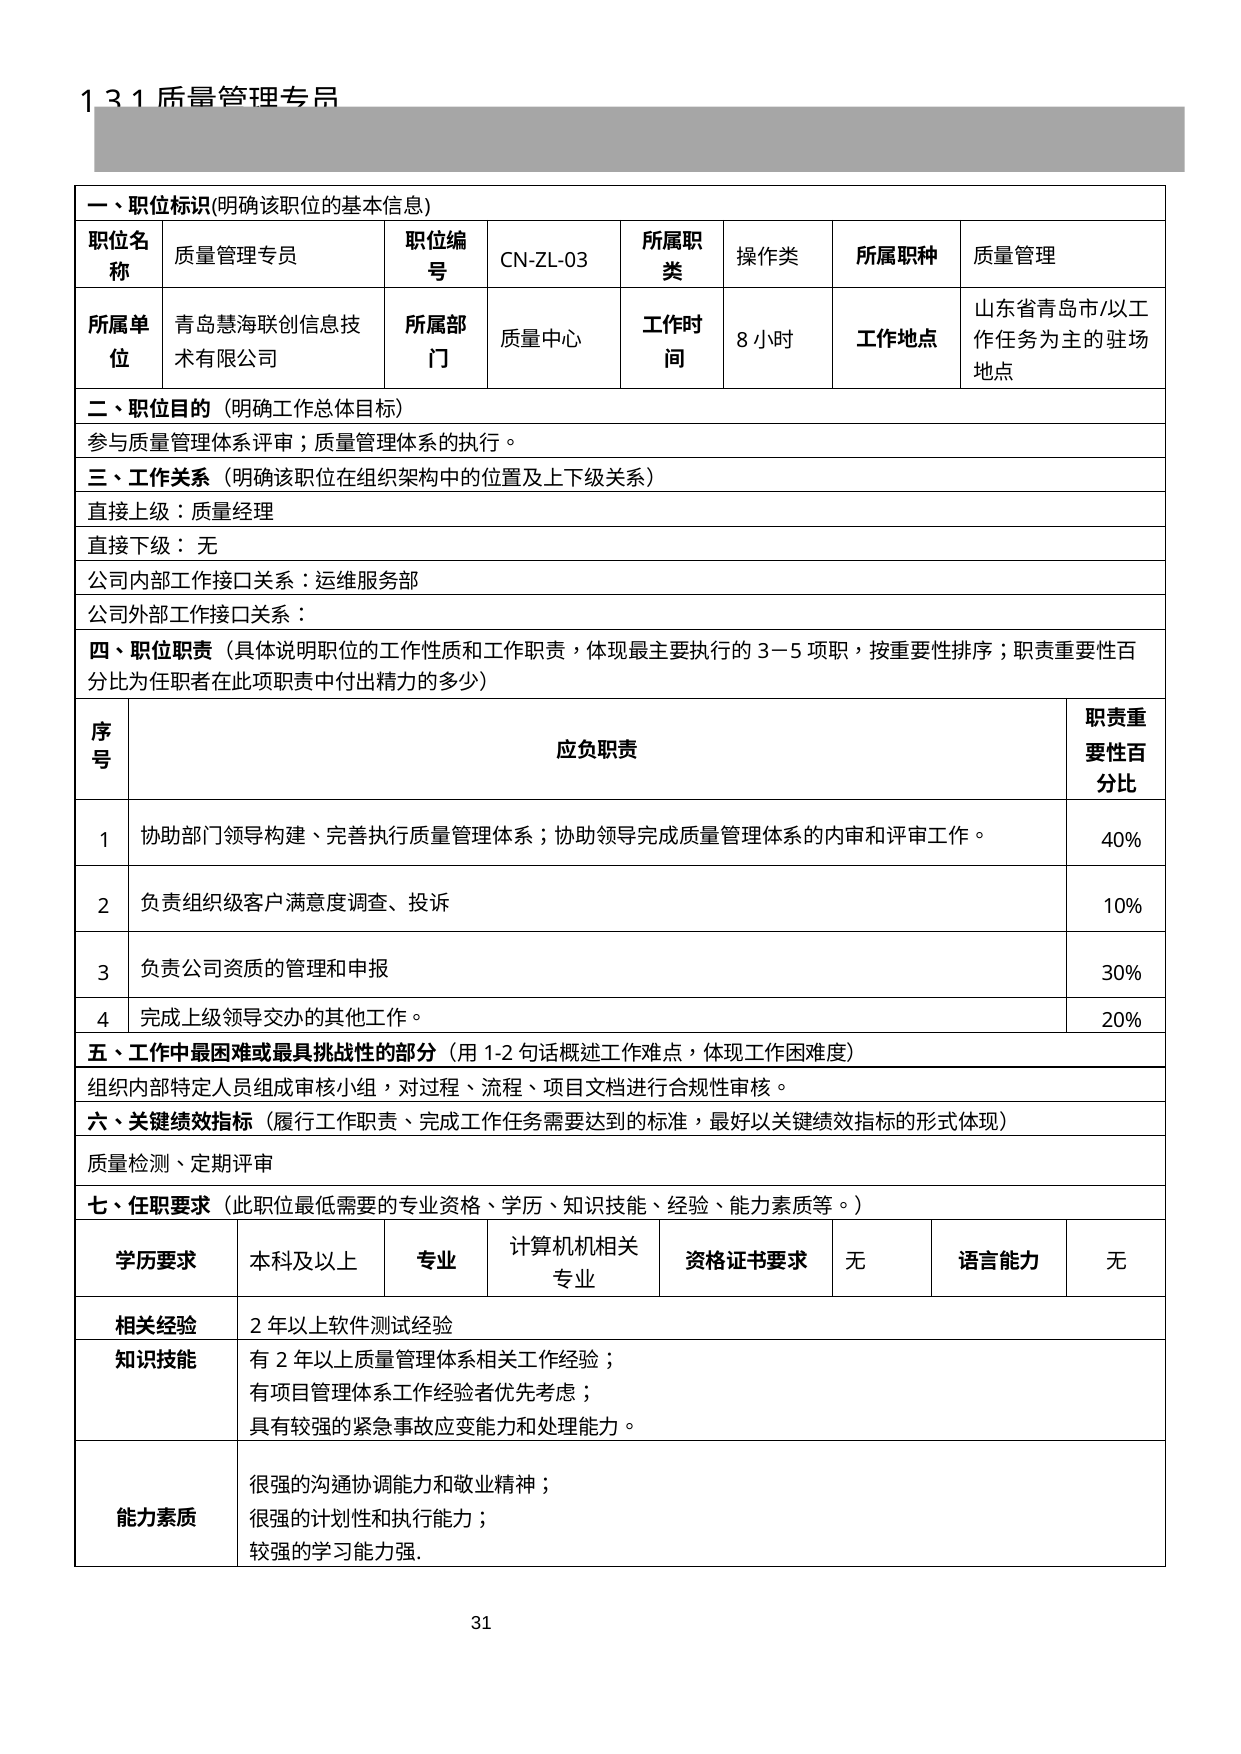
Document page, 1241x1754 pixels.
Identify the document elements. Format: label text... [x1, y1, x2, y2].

table_cell 专业 [385, 1220, 487, 1296]
table_cell 负责组织级客户满意度调查、投诉 [129, 866, 1066, 931]
text 1.3.1 质量管理专员 [78, 81, 1166, 120]
table_cell 三、工作关系（明确该职位在组织架构中的位置及上下级关系） [76, 458, 1165, 491]
table_cell 本科及以上 [238, 1220, 384, 1296]
table_cell 3 [76, 932, 128, 997]
table_cell 知识技能 [76, 1340, 237, 1439]
table_cell 公司外部工作接口关系： [76, 595, 1165, 629]
table_cell 计算机机相关专业 [488, 1220, 659, 1296]
table_cell 2 [76, 866, 128, 931]
table_cell 所属职类 [621, 221, 723, 287]
table_cell 相关经验 [76, 1297, 237, 1339]
table_cell 职位名称 [76, 221, 162, 287]
table_cell 40% [1067, 800, 1165, 865]
table_cell 4 [76, 998, 128, 1032]
table_cell 操作类 [724, 221, 832, 287]
table_cell 直接上级：质量经理 [76, 492, 1165, 526]
table_cell 学历要求 [76, 1220, 237, 1296]
table_cell 五、工作中最困难或最具挑战性的部分（用 1-2 句话概述工作难点，体现工作困难度） [76, 1033, 1165, 1066]
table_cell 七、任职要求（此职位最低需要的专业资格、学历、知识技能、经验、能力素质等。） [76, 1186, 1165, 1219]
table_cell 工作时间 [621, 288, 723, 388]
table_cell 序 号 [76, 699, 128, 799]
table_cell 公司内部工作接口关系：运维服务部 [76, 561, 1165, 594]
table_cell 山东省青岛市/以工作任务为主的驻场地点 [961, 288, 1165, 388]
table_cell 所属单位 [76, 288, 162, 388]
table_cell 质量中心 [488, 288, 620, 388]
table_cell 所属职种 [833, 221, 960, 287]
table_cell 工作地点 [833, 288, 960, 388]
table_cell 参与质量管理体系评审；质量管理体系的执行。 [76, 424, 1165, 457]
table_cell 10% [1067, 866, 1165, 931]
table_cell 所属部门 [385, 288, 487, 388]
table_cell 很强的沟通协调能力和敬业精神； 很强的计划性和执行能力； 较强的学习能力强. [238, 1441, 1165, 1566]
table_cell 30% [1067, 932, 1165, 997]
table_cell CN-ZL-03 [488, 221, 620, 287]
table_cell 六、关键绩效指标（履行工作职责、完成工作任务需要达到的标准，最好以关键绩效指标的形式体现） [76, 1102, 1165, 1135]
table_cell 有 2 年以上质量管理体系相关工作经验； 有项目管理体系工作经验者优先考虑； 具有较强的紧急事故应变能力和处理能力。 [238, 1340, 1165, 1439]
table_cell 质量检测、定期评审 [76, 1136, 1165, 1185]
table_cell 8 小时 [724, 288, 832, 388]
table_cell 二、职位目的（明确工作总体目标） [76, 389, 1165, 422]
table_cell 四、职位职责（具体说明职位的工作性质和工作职责，体现最主要执行的 3－5 项职，按重要性排序；职责重要性百分比为任职者在此项职责中付出精力的多少） [76, 630, 1165, 698]
table_cell 职责重 要性百分比 [1067, 699, 1165, 799]
table_cell 1 [76, 800, 128, 865]
table_cell 应负职责 [129, 699, 1066, 799]
table_cell 青岛慧海联创信息技术有限公司 [163, 288, 384, 388]
table_header 一、职位标识(明确该职位的基本信息) [76, 186, 1165, 220]
table_cell 资格证书要求 [660, 1220, 832, 1296]
table_cell 语言能力 [932, 1220, 1066, 1296]
table_cell 完成上级领导交办的其他工作。 [129, 998, 1066, 1032]
table_cell 能力素质 [76, 1441, 237, 1566]
table_cell 职位编号 [385, 221, 487, 287]
table_cell 质量管理 [961, 221, 1165, 287]
table_cell 直接下级： 无 [76, 527, 1165, 560]
table_cell 负责公司资质的管理和申报 [129, 932, 1066, 997]
table_cell 质量管理专员 [163, 221, 384, 287]
table_cell 协助部门领导构建、完善执行质量管理体系；协助领导完成质量管理体系的内审和评审工作。 [129, 800, 1066, 865]
table_cell 20% [1067, 998, 1165, 1032]
table_cell 无 [1067, 1220, 1165, 1296]
table_cell 2 年以上软件测试经验 [238, 1297, 1165, 1339]
table_cell 组织内部特定人员组成审核小组，对过程、流程、项目文档进行合规性审核。 [76, 1068, 1165, 1101]
table_cell 无 [833, 1220, 931, 1296]
